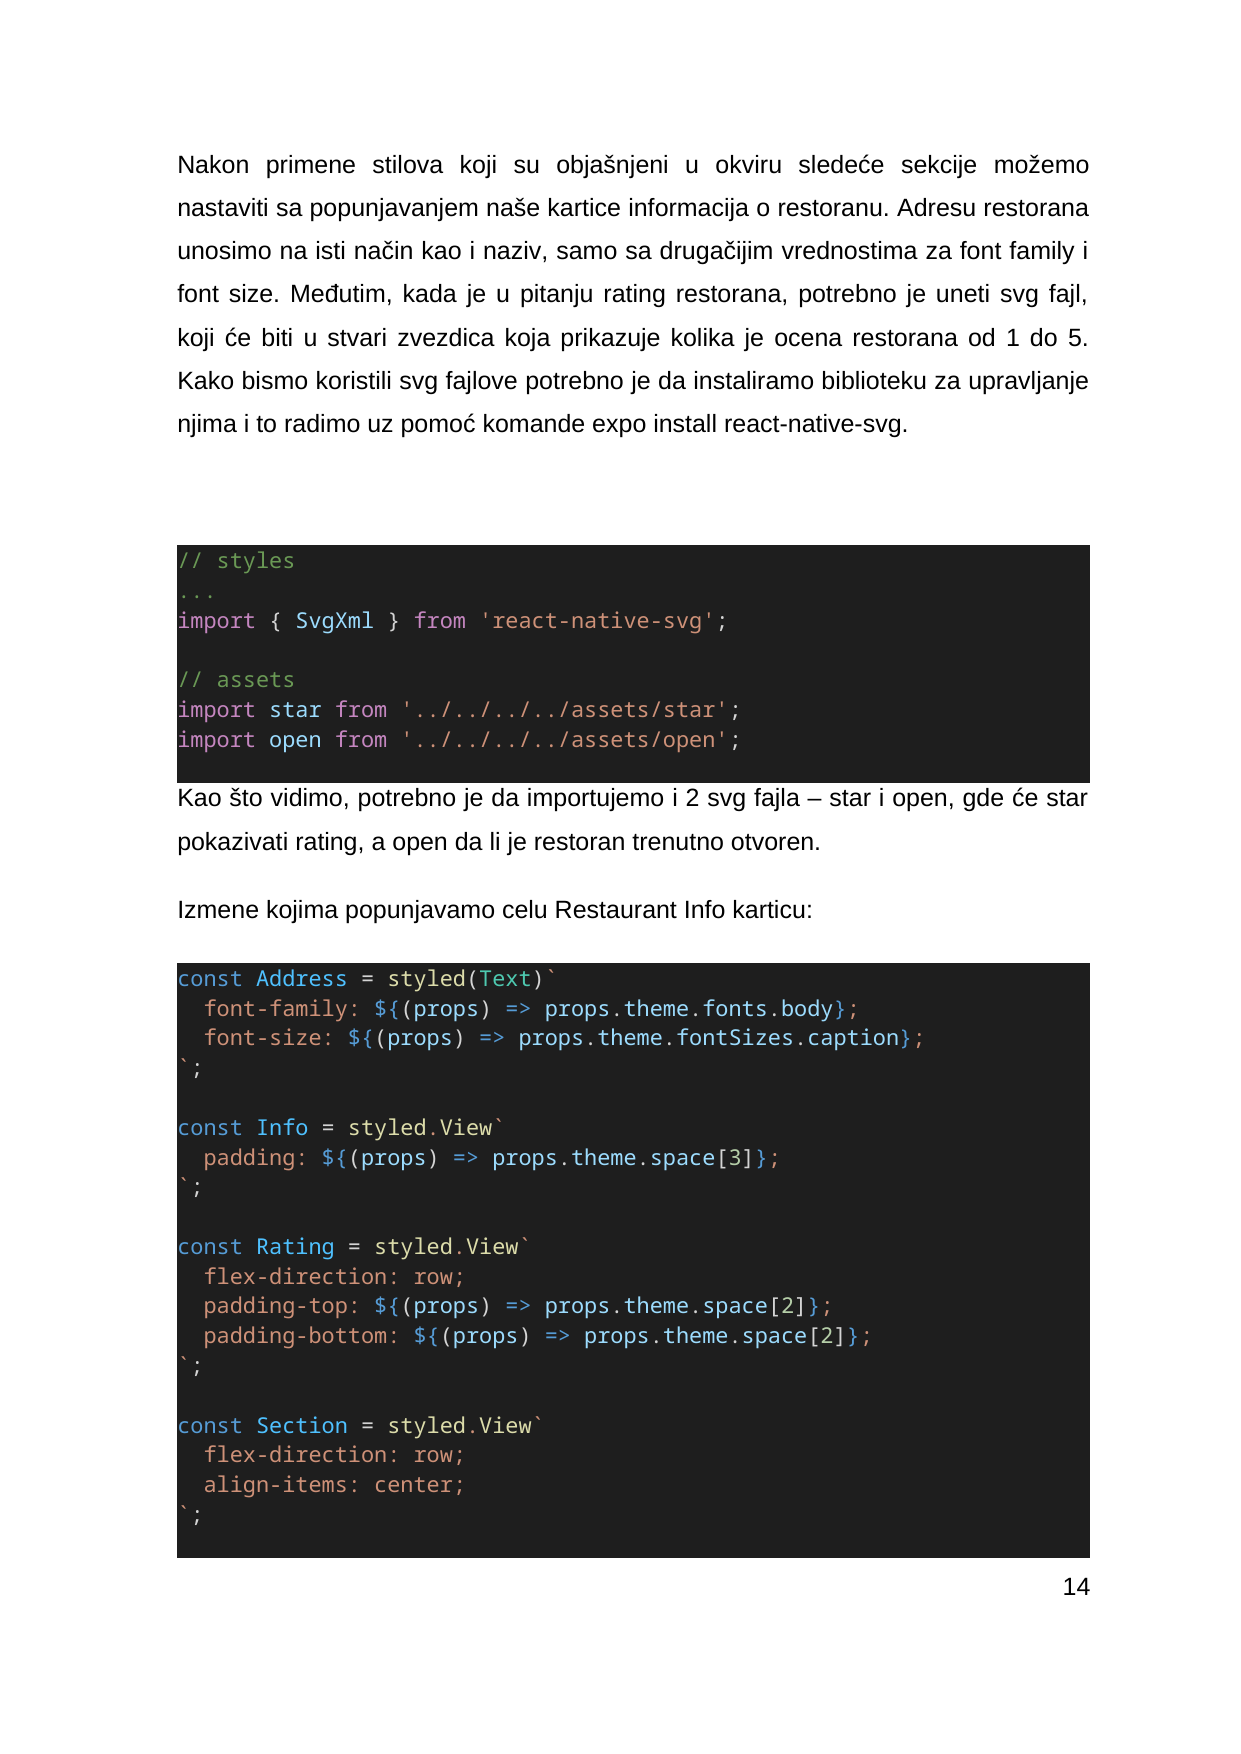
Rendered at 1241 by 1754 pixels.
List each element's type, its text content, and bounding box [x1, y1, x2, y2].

text const Address = styled(Text)` [177, 963, 1090, 992]
text `; [177, 1171, 1090, 1201]
text // styles [177, 545, 1090, 575]
text `; [177, 1350, 1090, 1380]
text Nakon primene stilova koji su objašnjeni u okviru sledeće sekcije možemo nastaviti sa popunjavanjem naše kartice informacija o restoranu. Adresu restorana unosimo na isti način kao i naziv, samo sa drugačijim vrednostima za font family i font size. Međutim, kada je u pitanju rating restorana, potrebno je uneti svg fajl, koji će biti u stvari zvezdica koja prikazuje kolika je ocena restorana od 1 do 5. Kako bismo koristili svg fajlove potrebno je da instaliramo biblioteku za upravljanje njima i to radimo uz pomoć komande expo install react-native-svg. [177, 150, 1090, 437]
text `; [177, 1052, 1090, 1082]
text flex-direction: row; [177, 1439, 1090, 1469]
text font-family: ${(props) => props.theme.fonts.body}; [177, 992, 1090, 1022]
text padding-top: ${(props) => props.theme.space[2]}; [177, 1290, 1090, 1320]
text const Info = styled.View` [177, 1112, 1090, 1141]
text import star from '../../../../assets/star'; [177, 694, 1090, 724]
text // assets [177, 664, 1090, 694]
text import open from '../../../../assets/open'; [177, 724, 1090, 753]
text const Section = styled.View` [177, 1409, 1090, 1439]
text Kao što vidimo, potrebno je da importujemo i 2 svg fajla – star i open, gde će star pokazivati rating, a open da li je restoran trenutno otvoren. [177, 783, 1090, 855]
text flex-direction: row; [177, 1261, 1090, 1290]
text font-size: ${(props) => props.theme.fontSizes.caption}; [177, 1022, 1090, 1052]
text import { SvgXml } from 'react-native-svg'; [177, 604, 1090, 634]
text align-items: center; [177, 1469, 1090, 1499]
text padding: ${(props) => props.theme.space[3]}; [177, 1141, 1090, 1171]
text const Rating = styled.View` [177, 1231, 1090, 1261]
text Izmene kojima popunjavamo celu Restaurant Info karticu: [177, 894, 1090, 923]
text padding-bottom: ${(props) => props.theme.space[2]}; [177, 1320, 1090, 1350]
text `; [177, 1499, 1090, 1529]
text ... [177, 575, 1090, 604]
